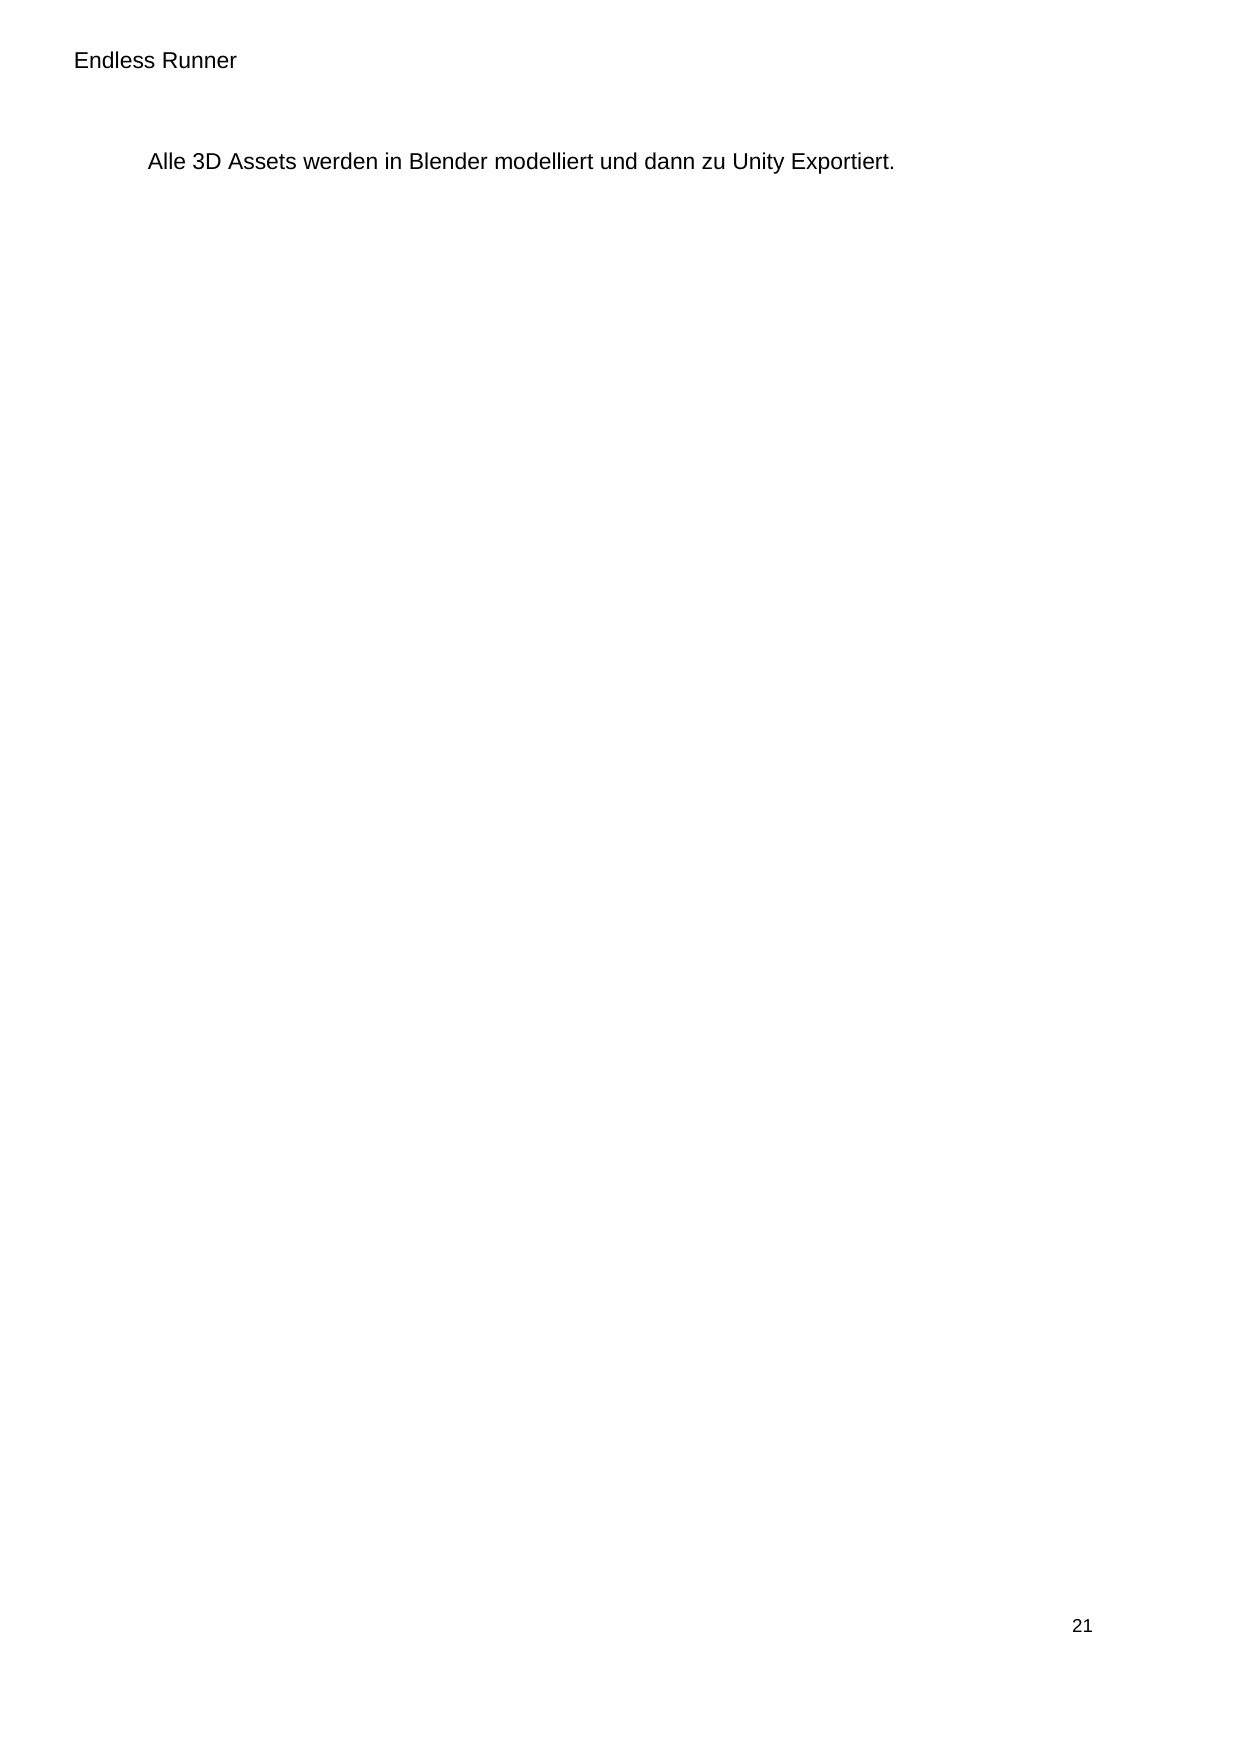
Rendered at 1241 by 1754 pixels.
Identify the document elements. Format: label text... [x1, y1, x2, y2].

text Alle 3D Assets werden in Blender modelliert und dann zu Unity Exportiert. [148, 148, 1093, 174]
